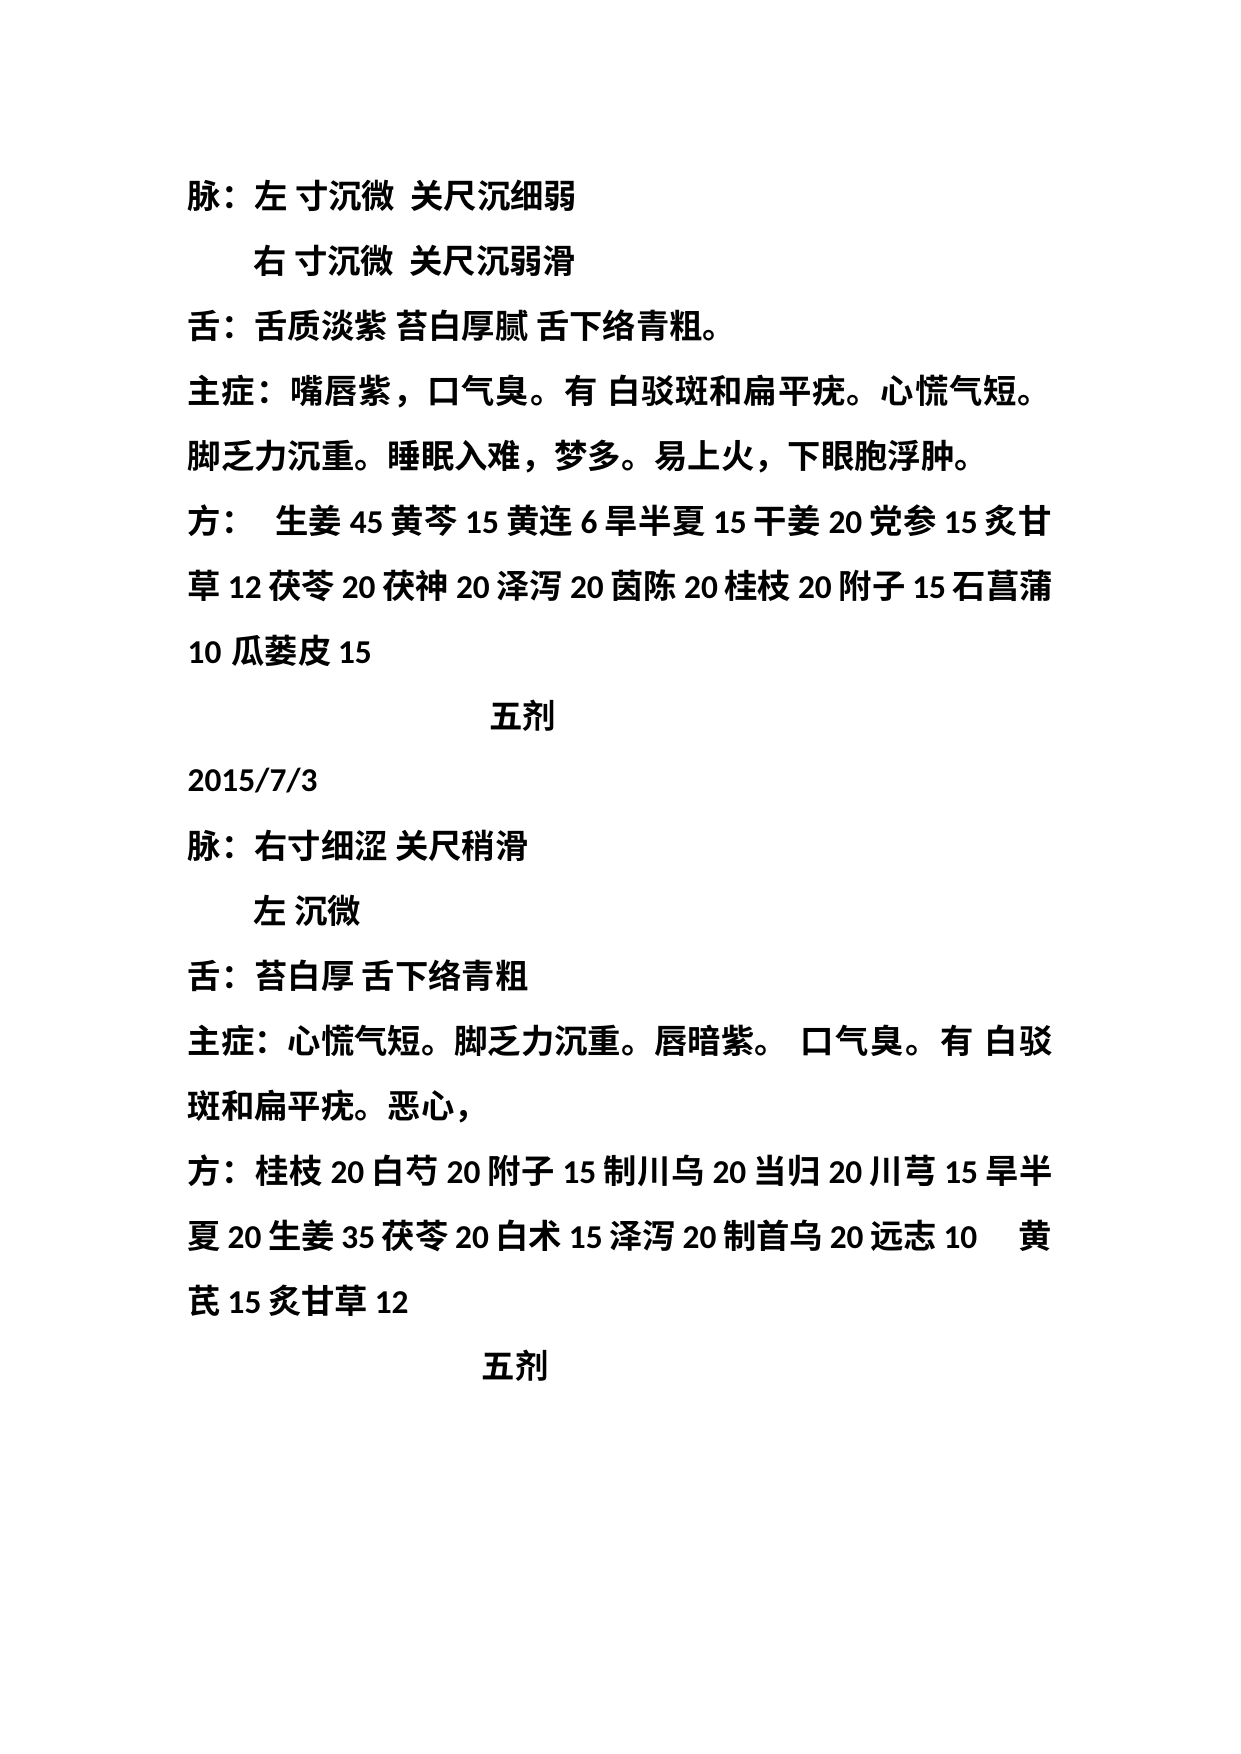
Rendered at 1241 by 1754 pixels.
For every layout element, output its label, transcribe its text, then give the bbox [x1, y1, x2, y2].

text 舌：苔白厚 舌下络青粗 [187, 942, 1053, 1007]
text 方：桂枝20白芍20附子15制川乌20当归20川芎15旱半夏20生姜35茯苓20白术15泽泻20制首乌20远志10 黄芪15炙甘草12 [187, 1137, 1053, 1332]
text 脉：左 寸沉微 关尺沉细弱 [187, 162, 1053, 227]
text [187, 357, 1053, 487]
text 右 寸沉微 关尺沉弱滑 [187, 227, 1053, 292]
text 左 沉微 [187, 877, 1053, 942]
text 脉：右寸细涩 关尺稍滑 [187, 812, 1053, 877]
text 五剂 [187, 682, 1053, 747]
text 舌：舌质淡紫 苔白厚腻 舌下络青粗。 [187, 292, 1053, 357]
text 主症：心慌气短。脚乏力沉重。唇暗紫。 口气臭。有 白驳斑和扁平疣。恶心， [187, 1007, 1053, 1137]
text 方： 生姜45黄芩15黄连6旱半夏15干姜20党参15炙甘草12茯苓20茯神20泽泻20茵陈20桂枝20附子15石菖蒲10 瓜蒌皮15 [187, 487, 1053, 682]
text 2015/7/3 [187, 747, 1053, 812]
text 五剂 [187, 1332, 1053, 1592]
